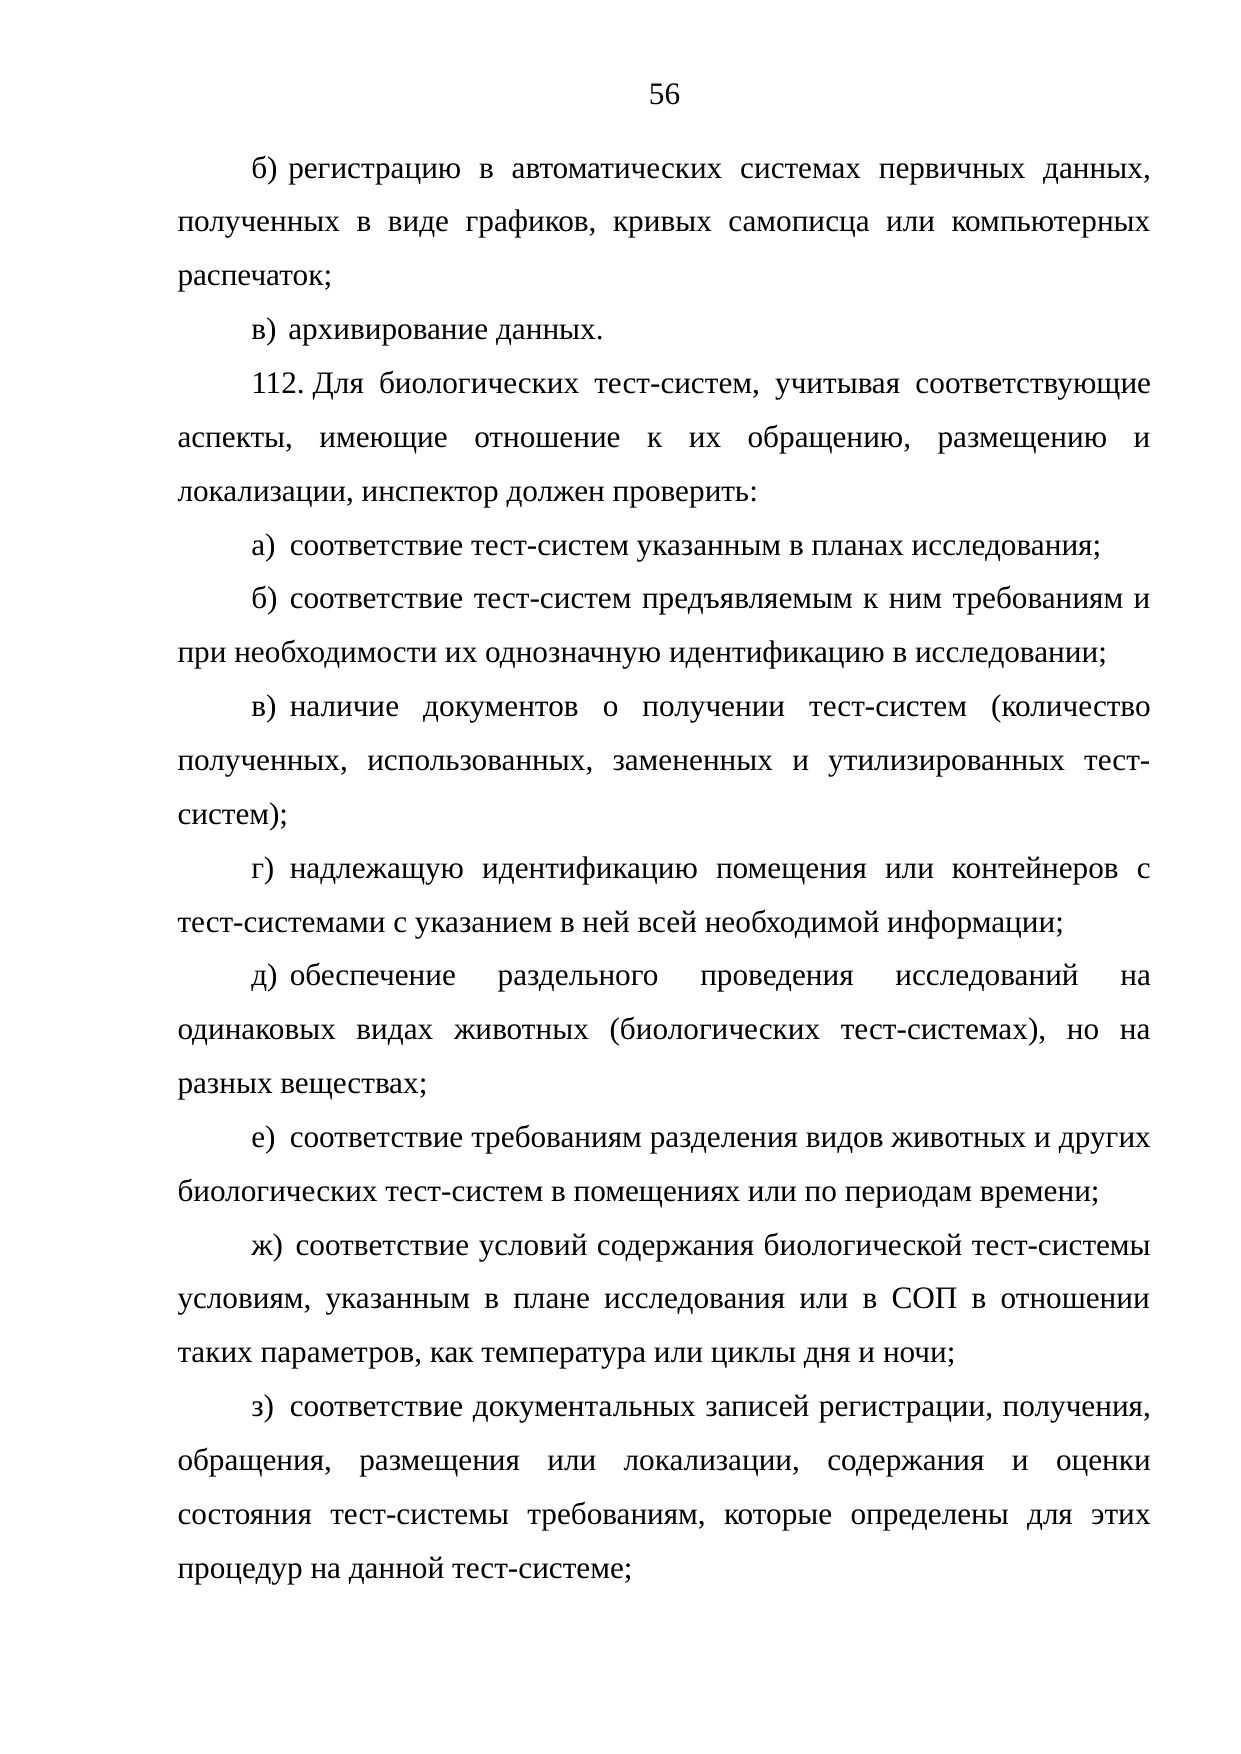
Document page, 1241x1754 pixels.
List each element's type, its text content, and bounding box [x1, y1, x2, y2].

text 112. Для биологических тест-систем, учитывая соответствующие аспекты, имеющие отношение к их обращению, размещению и локализации, инспектор должен проверить: [177, 364, 1152, 508]
list обеспечение раздельного проведения исследований на одинаковых видах животных (биологических тест-системах), но на разных веществах; [177, 957, 1152, 1100]
list регистрацию в автоматических системах первичных данных, полученных в виде графиков, кривых самописца или компьютерных распечаток; [177, 149, 1152, 292]
list архивирование данных. [177, 310, 1152, 346]
list соответствие тест-систем указанным в планах исследования; [177, 526, 1152, 562]
list наличие документов о получении тест-систем (количество полученных, использованных, замененных и утилизированных тест-систем); [177, 687, 1152, 831]
list соответствие условий содержания биологической тест-системы условиям, указанным в плане исследования или в СОП в отношении таких параметров, как температура или циклы дня и ночи; [177, 1226, 1152, 1369]
list соответствие тест-систем предъявляемым к ним требованиям и при необходимости их однозначную идентификацию в исследовании; [177, 580, 1152, 669]
list надлежащую идентификацию помещения или контейнеров с тест-системами с указанием в ней всей необходимой информации; [177, 849, 1152, 939]
list соответствие требованиям разделения видов животных и других биологических тест-систем в помещениях или по периодам времени; [177, 1118, 1152, 1208]
list соответствие документальных записей регистрации, получения, обращения, размещения или локализации, содержания и оценки состояния тест-системы требованиям, которые определены для этих процедур на данной тест-системе; [177, 1387, 1152, 1585]
